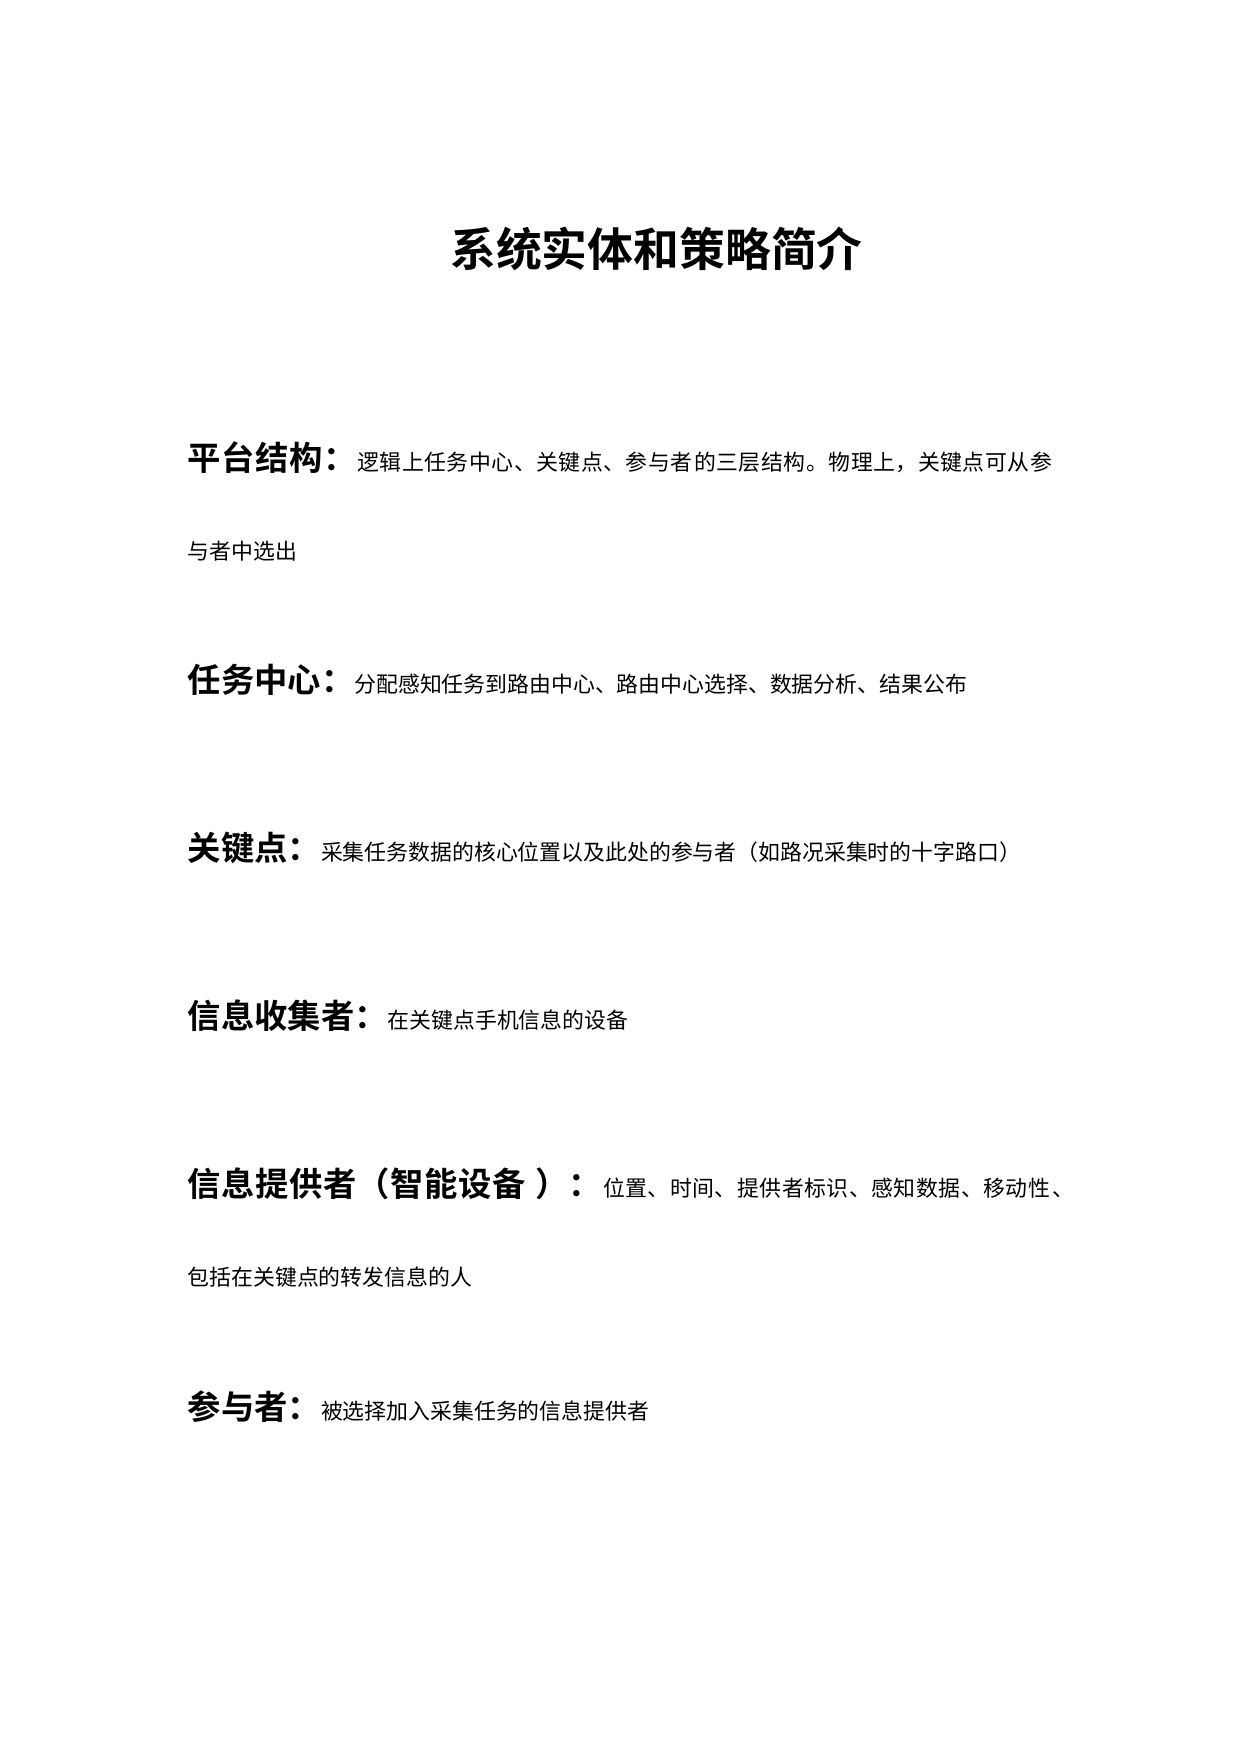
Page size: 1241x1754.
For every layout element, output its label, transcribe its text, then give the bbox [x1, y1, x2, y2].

subtitle 信息收集者：在关键点手机信息的设备 [187, 982, 1053, 1047]
subtitle 平台结构：逻辑上任务中心、关键点、参与者的三层结构。物理上，关键点可从参与者中选出 [187, 423, 1053, 566]
subtitle 系统实体和策略简介 [406, 197, 1053, 295]
subtitle 参与者：被选择加入采集任务的信息提供者 [187, 1372, 1053, 1437]
subtitle 关键点：采集任务数据的核心位置以及此处的参与者（如路况采集时的十字路口） [187, 814, 1053, 879]
subtitle 信息提供者（智能设备 ）：位置、时间、提供者标识、感知数据、移动性、包括在关键点的转发信息的人 [187, 1149, 1053, 1292]
subtitle 任务中心：分配感知任务到路由中心、路由中心选择、数据分析、结果公布 [187, 646, 1053, 711]
